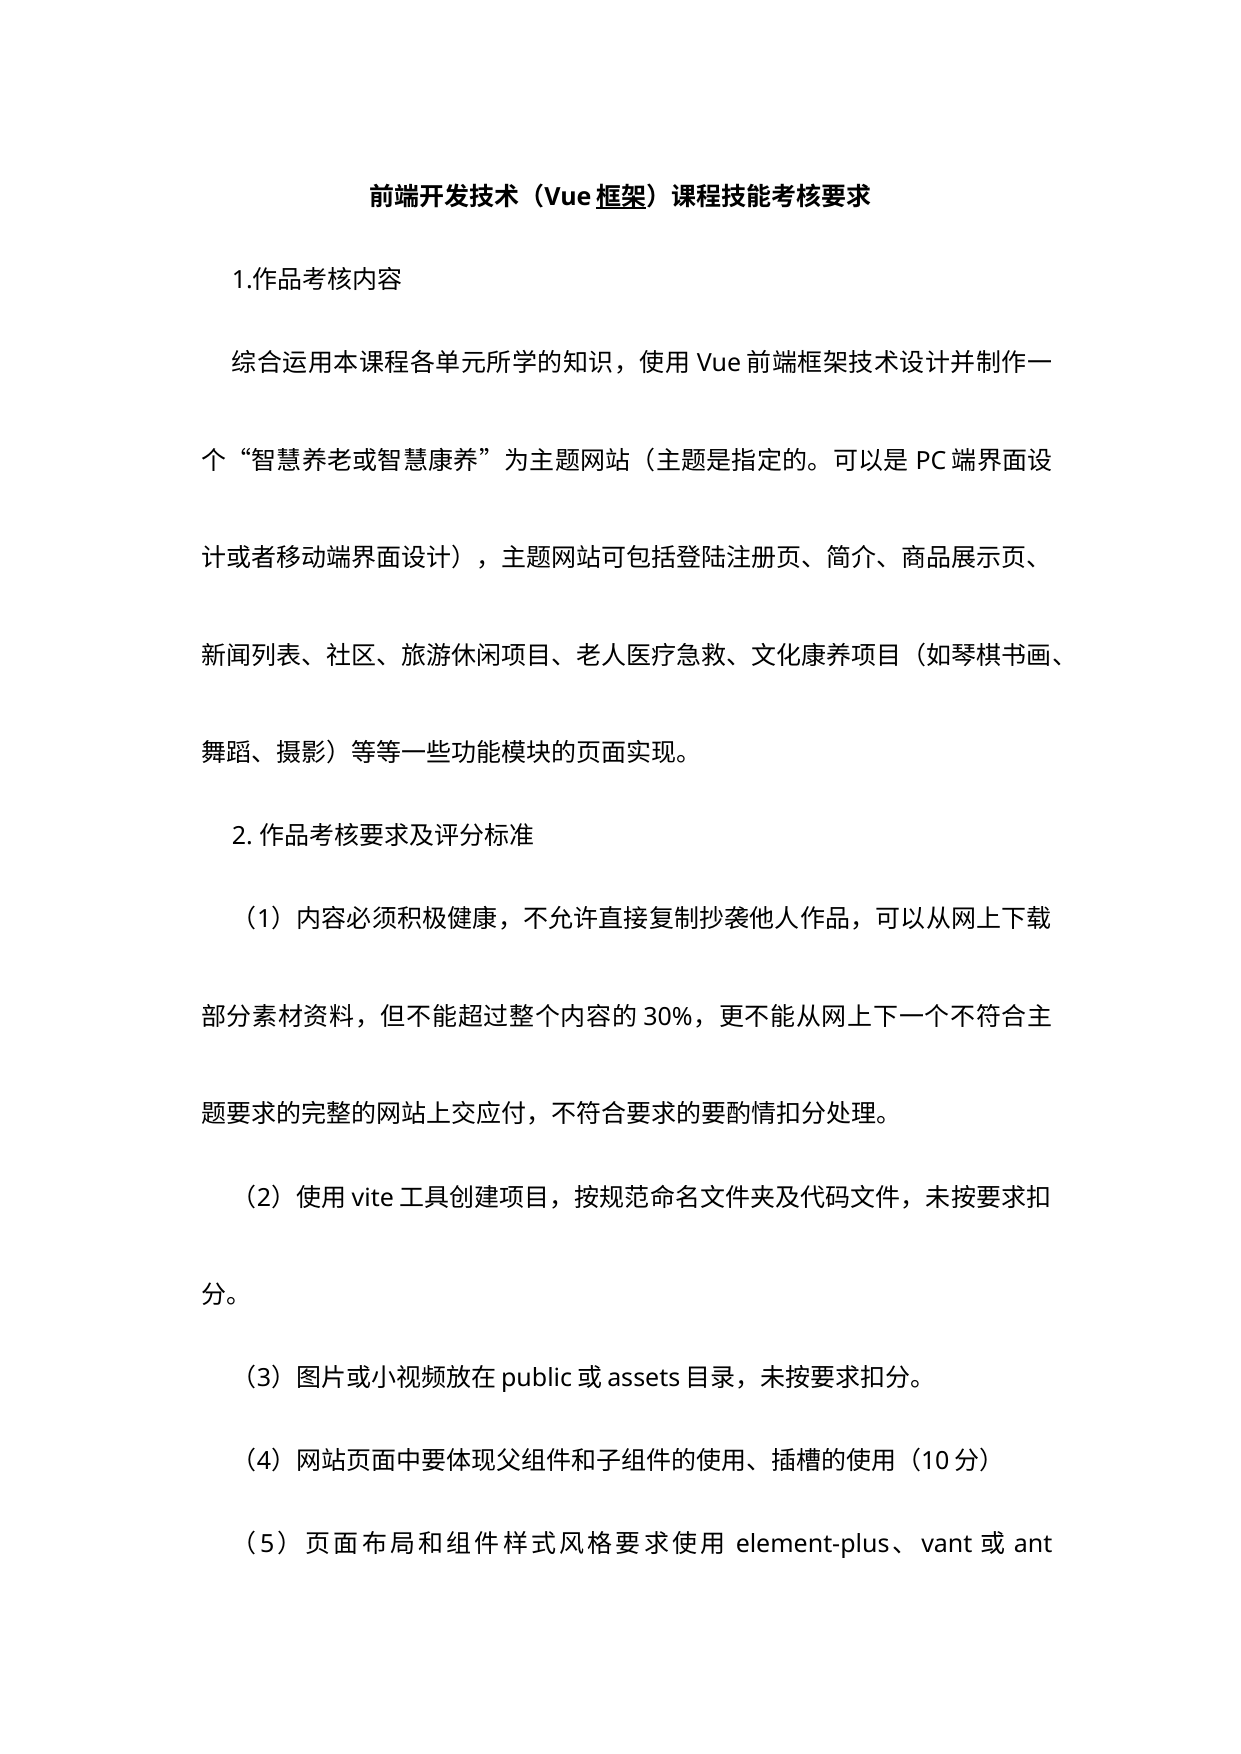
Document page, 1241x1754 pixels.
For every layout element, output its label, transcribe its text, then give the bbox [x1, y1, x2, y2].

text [201, 1509, 1053, 1574]
text （3）图片或小视频放在public或assets目录，未按要求扣分。 [201, 1343, 1053, 1408]
text 1.作品考核内容 [201, 245, 1053, 310]
text （2）使用vite工具创建项目，按规范命名文件夹及代码文件，未按要求扣分。 [201, 1163, 1053, 1325]
text （1）内容必须积极健康，不允许直接复制抄袭他人作品，可以从网上下载部分素材资料，但不能超过整个内容的30%，更不能从网上下一个不符合主题要求的完整的网站上交应付，不符合要求的要酌情扣分处理。 [201, 884, 1053, 1144]
text 2. 作品考核要求及评分标准 [201, 801, 1053, 866]
text 综合运用本课程各单元所学的知识，使用Vue前端框架技术设计并制作一个“智慧养老或智慧康养”为主题网站（主题是指定的。可以是PC端界面设计或者移动端界面设计），主题网站可包括登陆注册页、简介、商品展示页、新闻列表、社区、旅游休闲项目、老人医疗急救、文化康养项目（如琴棋书画、舞蹈、摄影）等等一些功能模块的页面实现。 [201, 328, 1053, 783]
text （4）网站页面中要体现父组件和子组件的使用、插槽的使用（10分） [201, 1426, 1053, 1491]
text 前端开发技术（Vue框架）课程技能考核要求 [187, 162, 1053, 227]
